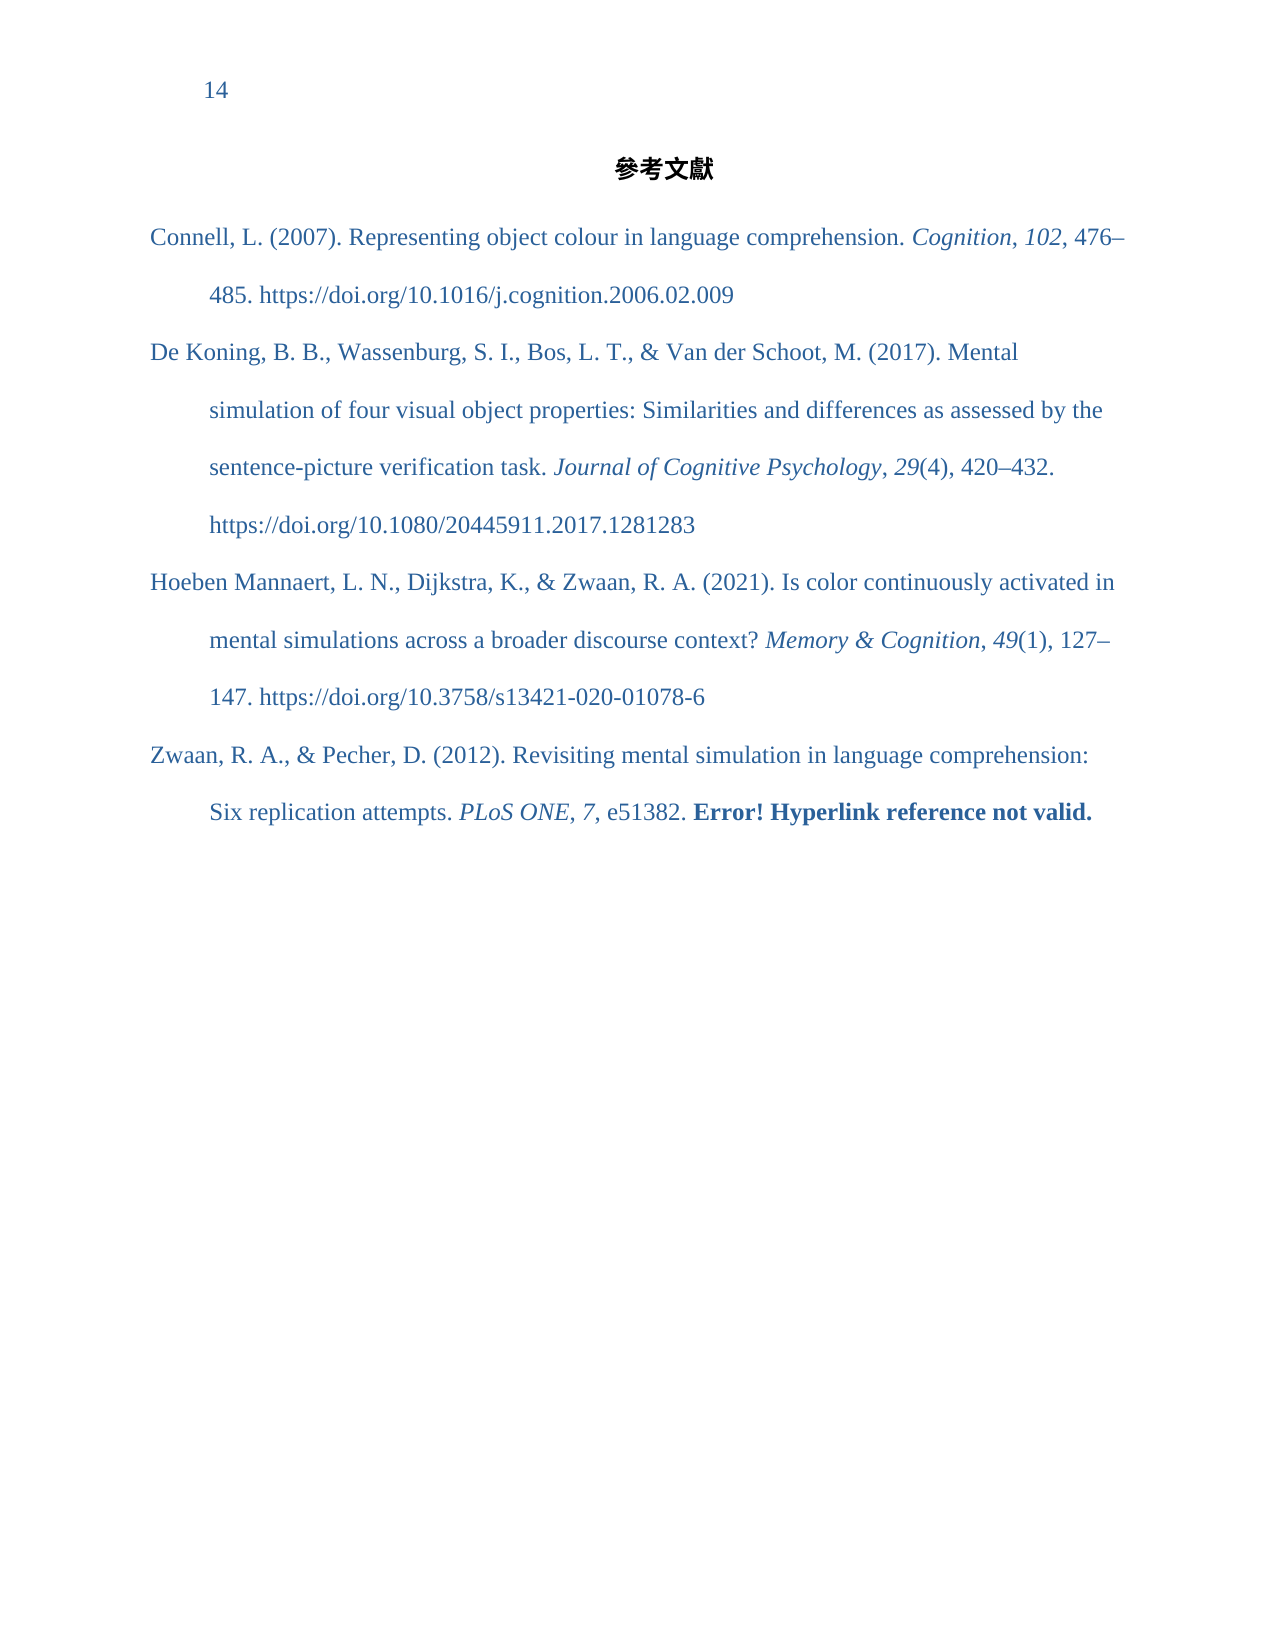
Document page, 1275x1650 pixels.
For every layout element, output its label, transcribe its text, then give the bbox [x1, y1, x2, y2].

subtitle 參考文獻 [150, 150, 1125, 186]
text Connell, L. (2007). Representing object colour in language comprehension. Cognition, 102, 476–485. https://doi.org/10.1016/j.cognition.2006.02.009 [150, 222, 1125, 309]
text De Koning, B. B., Wassenburg, S. I., Bos, L. T., & Van der Schoot, M. (2017). Mental simulation of four visual object properties: Similarities and differences as assessed by the sentence-picture verification task. Journal of Cognitive Psychology, 29(4), 420–432. https://doi.org/10.1080/20445911.2017.1281283 [150, 337, 1125, 539]
text Hoeben Mannaert, L. N., Dijkstra, K., & Zwaan, R. A. (2021). Is color continuously activated in mental simulations across a broader discourse context? Memory & Cognition, 49(1), 127–147. https://doi.org/10.3758/s13421-020-01078-6 [150, 567, 1125, 711]
text Zwaan, R. A., & Pecher, D. (2012). Revisiting mental simulation in language comprehension: Six replication attempts. PLoS ONE, 7, e51382. Error! Hyperlink reference not valid. [150, 740, 1125, 826]
